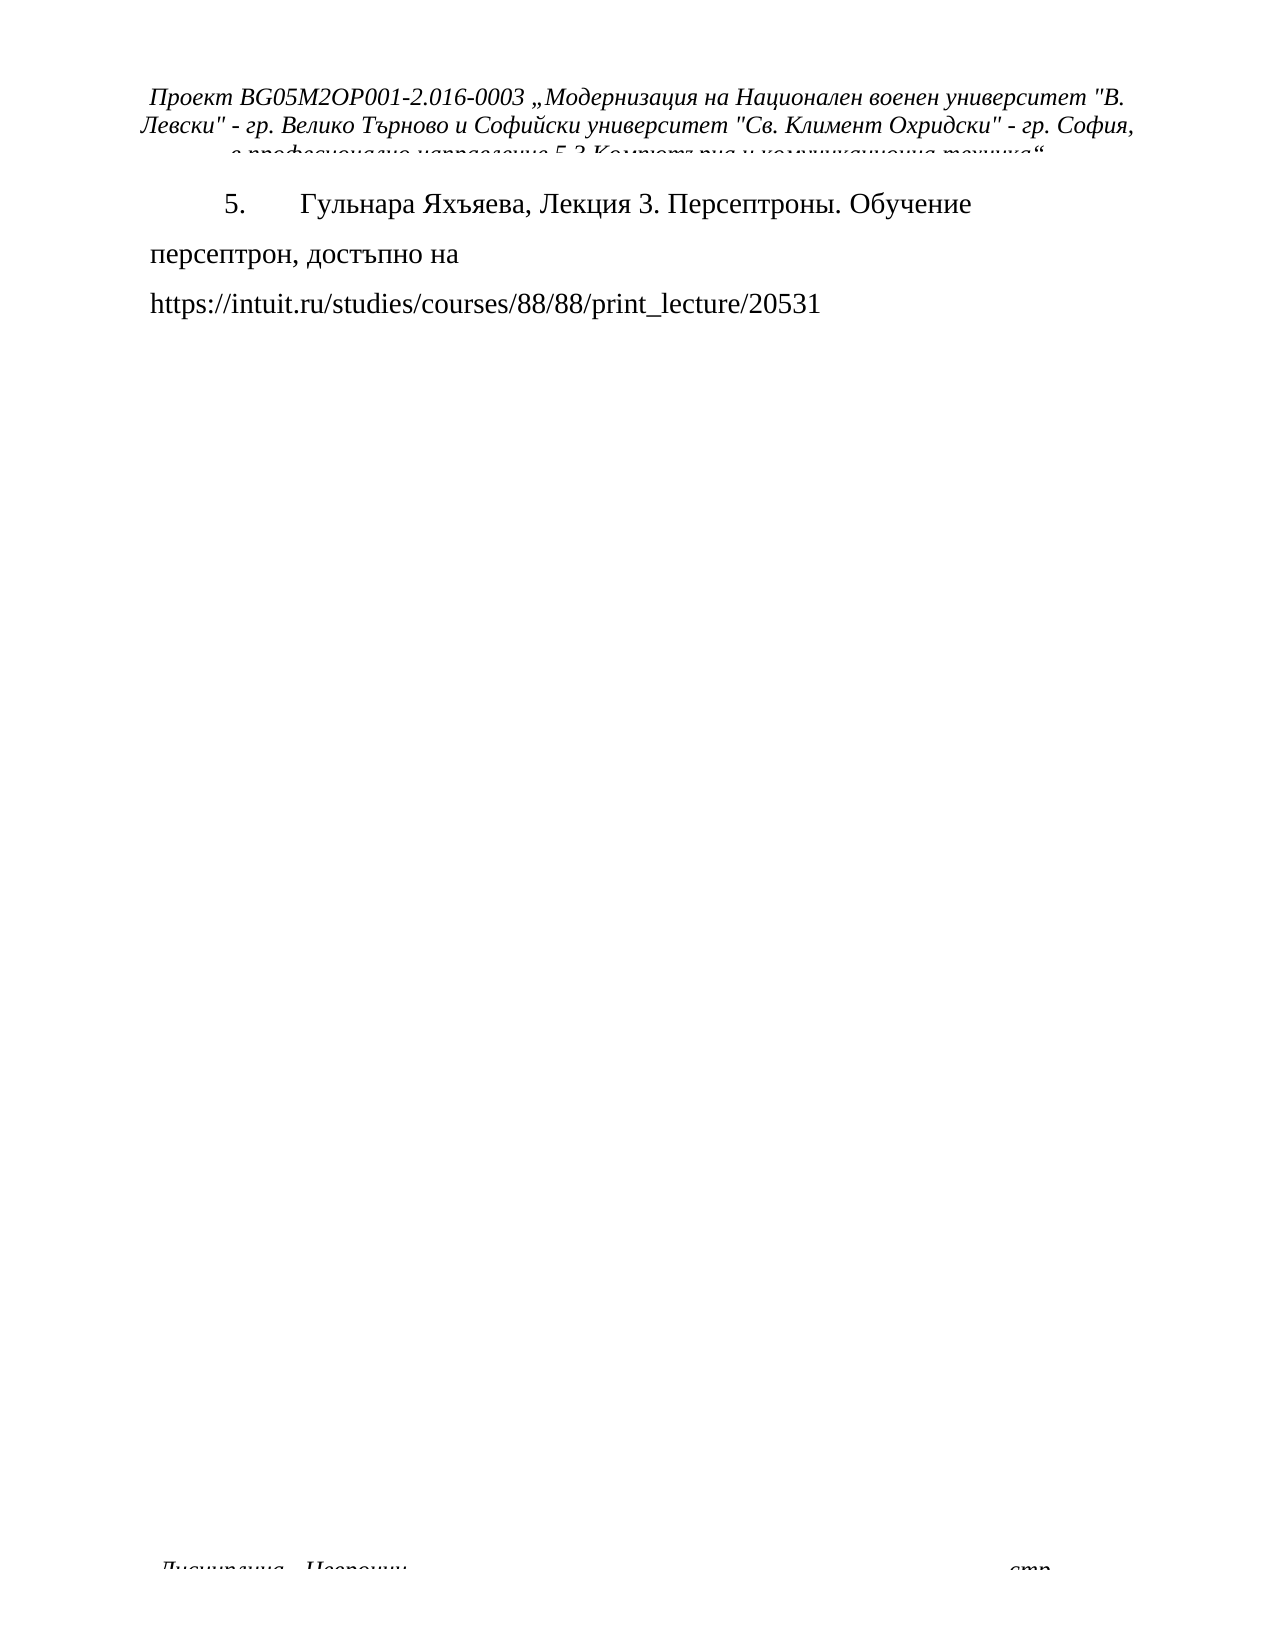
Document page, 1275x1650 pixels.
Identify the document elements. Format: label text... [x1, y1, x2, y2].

list Гульнара Яхъяева, Лекция 3. Персептроны. Обучение персептрон, достъпно на https://intuit.ru/studies/courses/88/88/print_lecture/20531 [150, 187, 1125, 319]
